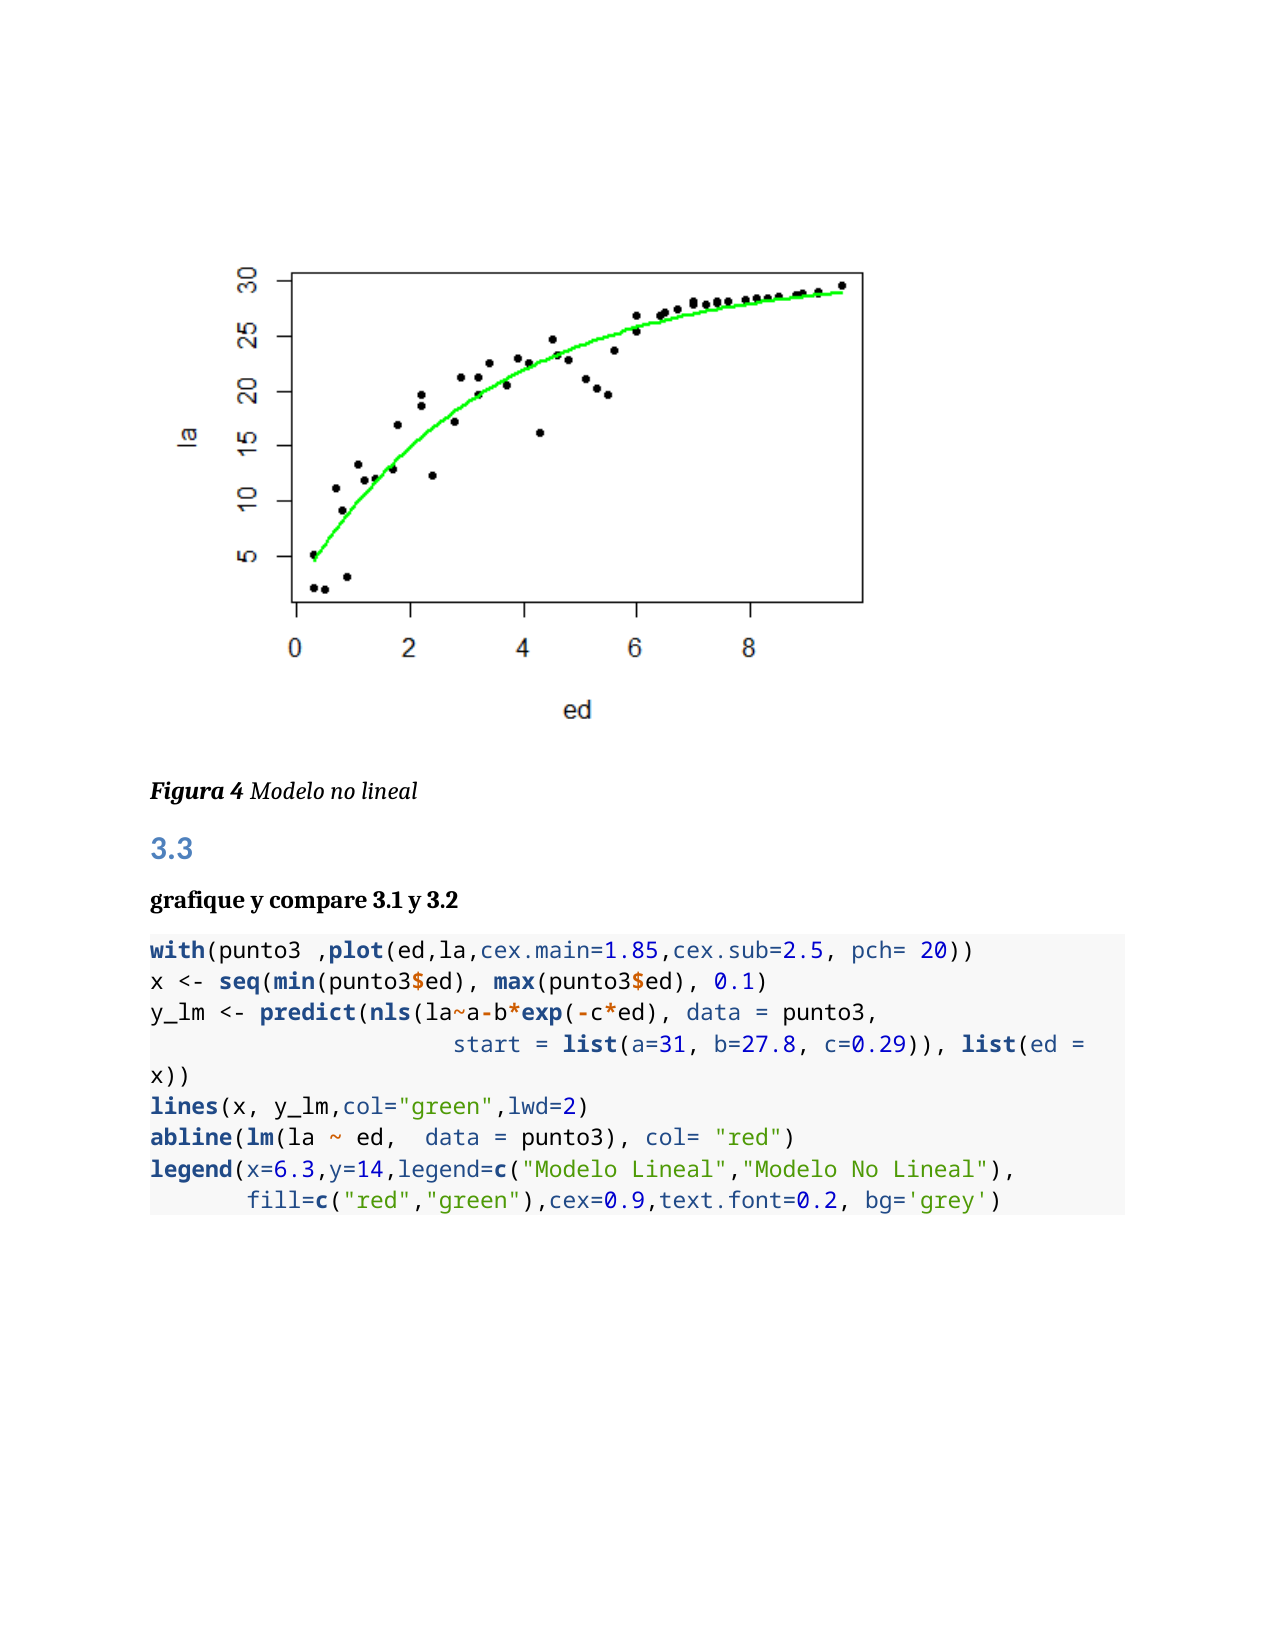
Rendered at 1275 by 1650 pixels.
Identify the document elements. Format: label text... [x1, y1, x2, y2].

picture [168, 150, 927, 757]
text grafique y compare 3.1 y 3.2 [150, 886, 1125, 915]
subtitle 3.3 [150, 827, 1125, 867]
text Figura 4 Modelo no lineal [150, 777, 1125, 806]
text with(punto3 ,plot(ed,la,cex.main=1.85,cex.sub=2.5, pch= 20)) x <- seq(min(punto3$ed), max(punto3$ed), 0.1) y_lm <- predict(nls(la~a-b*exp(-c*ed), data = punto3, start = list(a=31, b=27.8, c=0.29)), list(ed = x)) lines(x, y_lm,col="green",lwd=2) abline(lm(la ~ ed, data = punto3), col= "red") legend(x=6.3,y=14,legend=c("Modelo Lineal","Modelo No Lineal"), fill=c("red","green"),cex=0.9,text.font=0.2, bg='grey') [150, 934, 1125, 1215]
